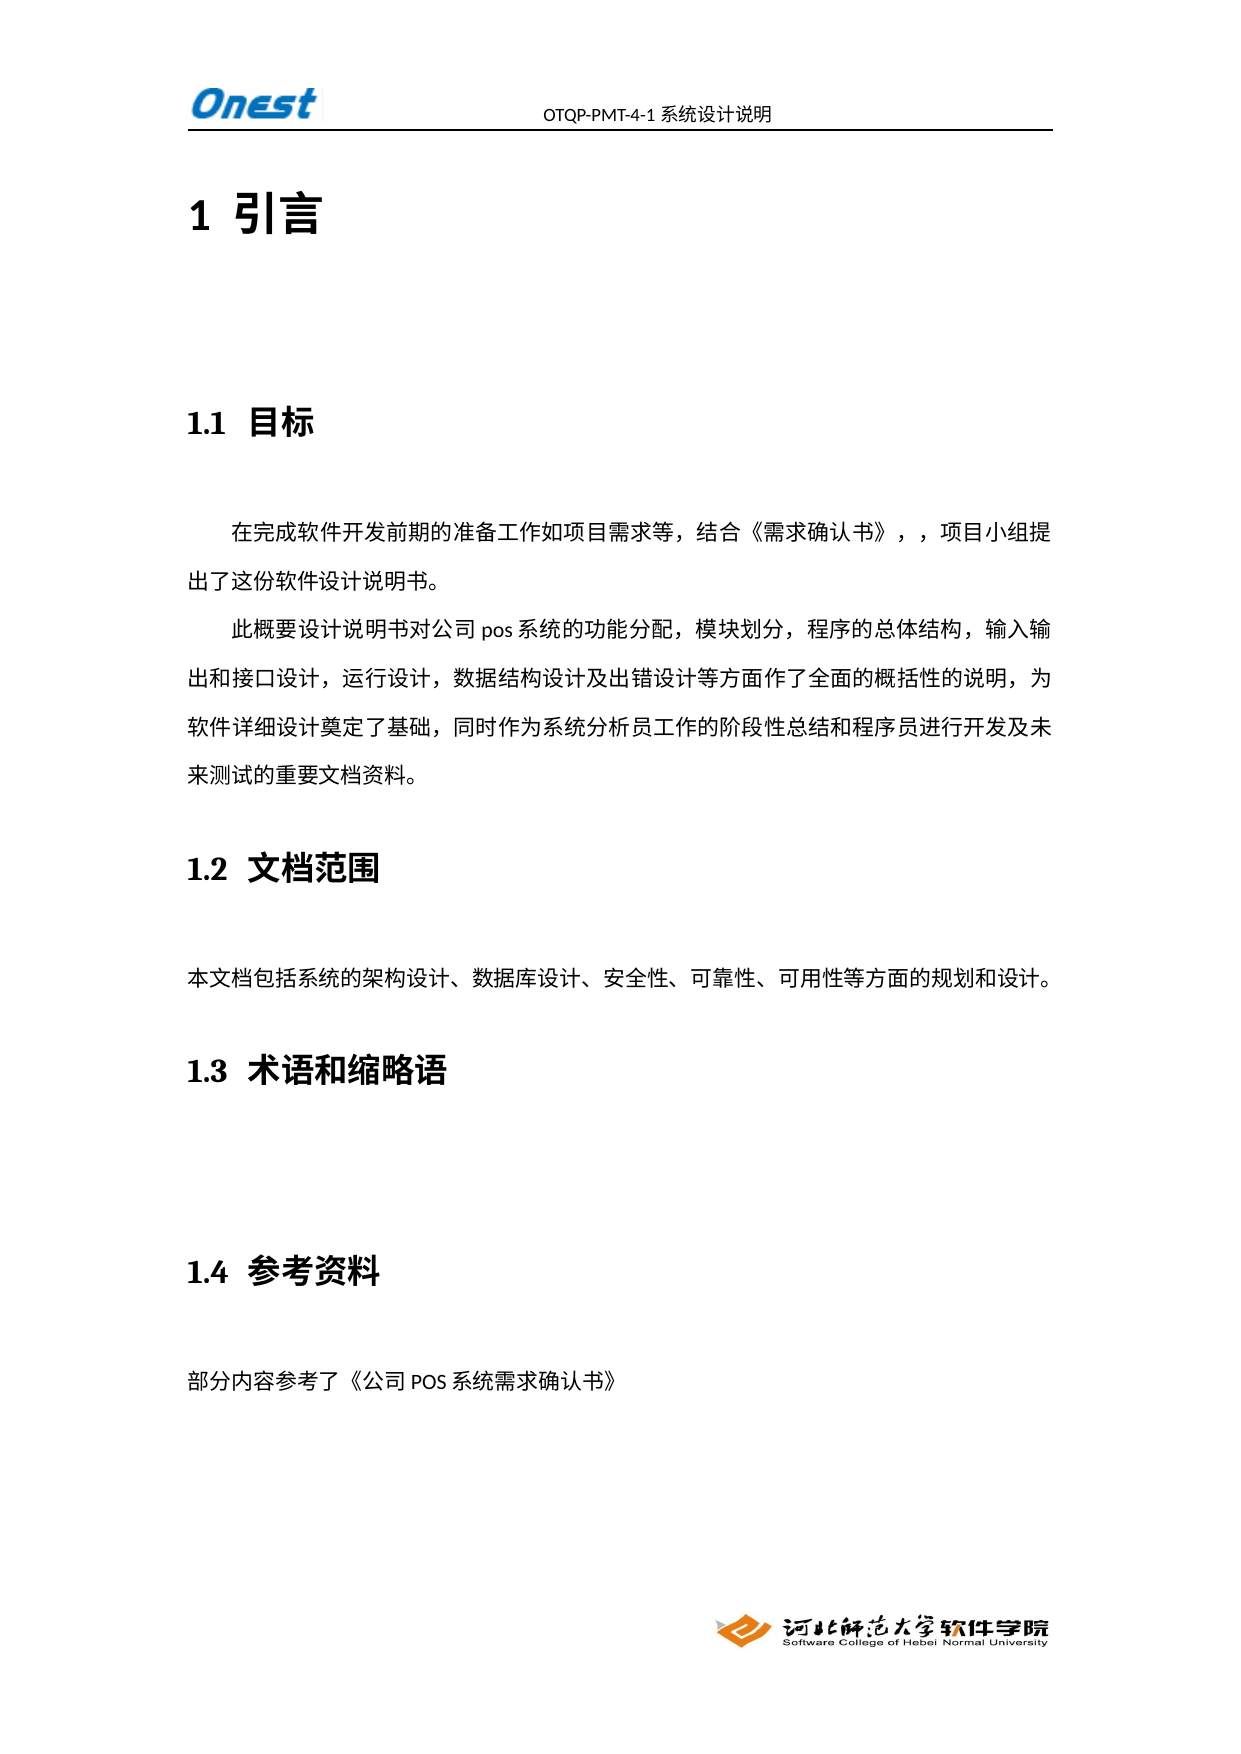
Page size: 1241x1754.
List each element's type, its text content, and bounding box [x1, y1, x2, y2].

text 部分内容参考了《公司POS系统需求确认书》 [187, 1363, 1053, 1396]
subtitle 引言 [187, 162, 1053, 259]
text 此概要设计说明书对公司pos系统的功能分配，模块划分，程序的总体结构，输入输出和接口设计，运行设计，数据结构设计及出错设计等方面作了全面的概括性的说明，为软件详细设计奠定了基础，同时作为系统分析员工作的阶段性总结和程序员进行开发及未来测试的重要文档资料。 [187, 612, 1053, 790]
subtitle 参考资料 [187, 1236, 1053, 1301]
subtitle 文档范围 [187, 833, 1053, 898]
picture [187, 88, 324, 122]
text 本文档包括系统的架构设计、数据库设计、安全性、可靠性、可用性等方面的规划和设计。 [187, 961, 1053, 993]
text 在完成软件开发前期的准备工作如项目需求等，结合《需求确认书》，，项目小组提出了这份软件设计说明书。 [187, 514, 1053, 596]
picture [710, 1611, 1053, 1651]
subtitle 目标 [187, 387, 1053, 452]
subtitle 术语和缩略语 [187, 1036, 1053, 1101]
